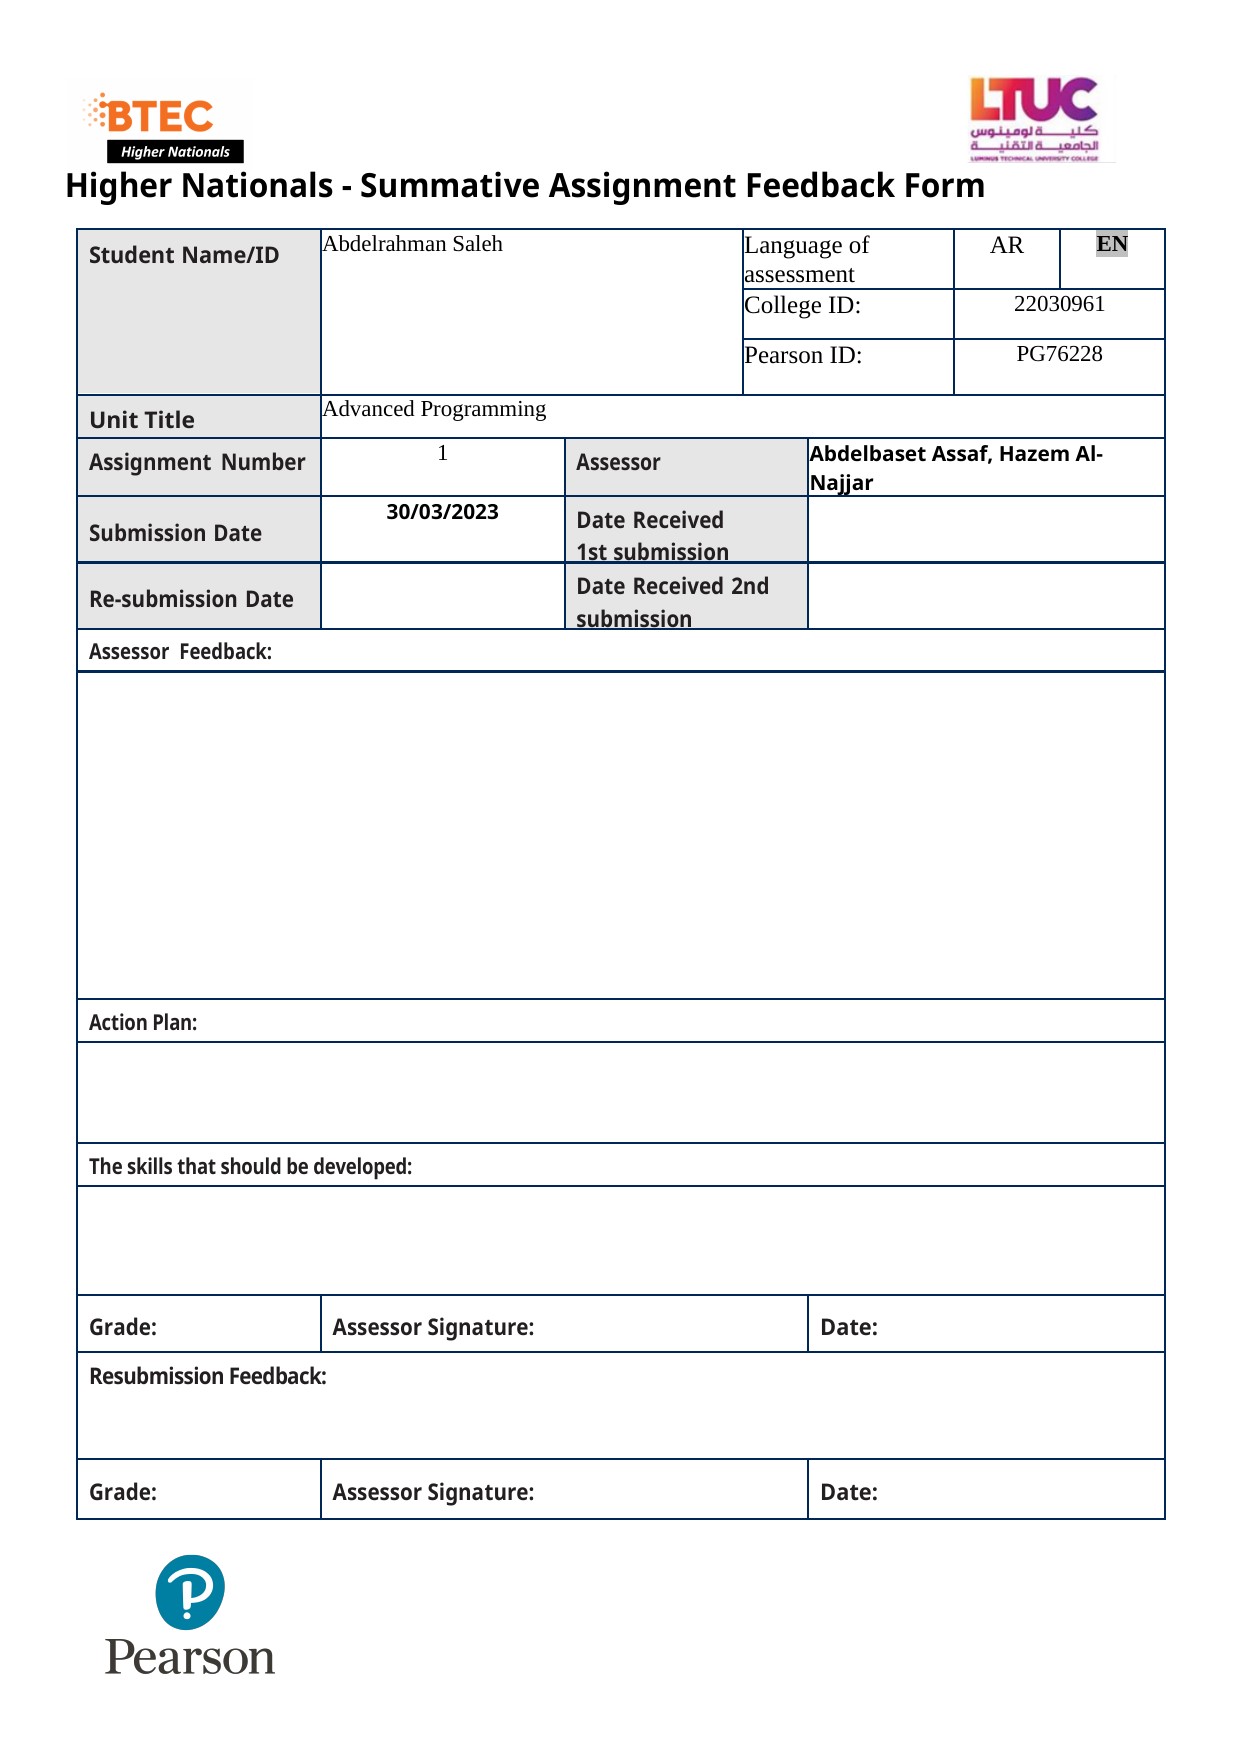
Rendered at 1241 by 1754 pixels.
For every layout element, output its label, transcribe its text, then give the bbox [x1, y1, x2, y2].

table_cell Assessor Signature: [322, 1460, 807, 1518]
table_cell Date: [809, 1296, 1164, 1351]
table_cell [322, 564, 564, 628]
picture [71, 1520, 310, 1708]
table_cell 22030961 [955, 290, 1164, 338]
table_cell Re-submission Date [78, 564, 320, 628]
table_header AR [955, 230, 1059, 288]
table_cell Date: [809, 1460, 1164, 1518]
table_cell Assessor [566, 439, 807, 495]
table_cell Submission Date [78, 497, 320, 561]
table_cell Date Received 1st submission [566, 497, 807, 561]
table_header Student Name/ID [78, 230, 320, 393]
table_cell Unit Title [78, 396, 320, 437]
text Higher Nationals - Summative Assignment Feedback Form [64, 162, 1176, 207]
picture [967, 75, 1117, 162]
table_cell Abdelbaset Assaf, Hazem Al-Najjar [809, 439, 1164, 495]
table_cell Assessor Feedback: [78, 630, 1164, 670]
table_header EN [1061, 230, 1164, 288]
table_header Abdelrahman Saleh [322, 230, 742, 393]
table_cell Resubmission Feedback: [78, 1353, 1164, 1458]
table_cell [809, 497, 1164, 561]
table_cell 1 [322, 439, 564, 495]
table_cell Date Received 2nd submission [566, 564, 807, 628]
table_cell The skills that should be developed: [78, 1144, 1164, 1185]
table_cell Pearson ID: [744, 340, 953, 393]
table_cell Assignment Number [78, 439, 320, 495]
table_cell [809, 564, 1164, 628]
table_cell [78, 1187, 1164, 1294]
table_cell Assessor Signature: [322, 1296, 807, 1351]
table_cell Grade: [78, 1296, 320, 1351]
table_cell Grade: [78, 1460, 320, 1518]
table_header Language of assessment [744, 230, 953, 288]
table_cell [78, 1043, 1164, 1142]
table_cell Action Plan: [78, 1000, 1164, 1041]
table_cell 30/03/2023 [322, 497, 564, 561]
table_cell PG76228 [955, 340, 1164, 393]
table_cell Advanced Programming [322, 396, 1164, 437]
table_cell [78, 673, 1164, 998]
table_cell College ID: [744, 290, 953, 338]
picture [64, 78, 254, 162]
